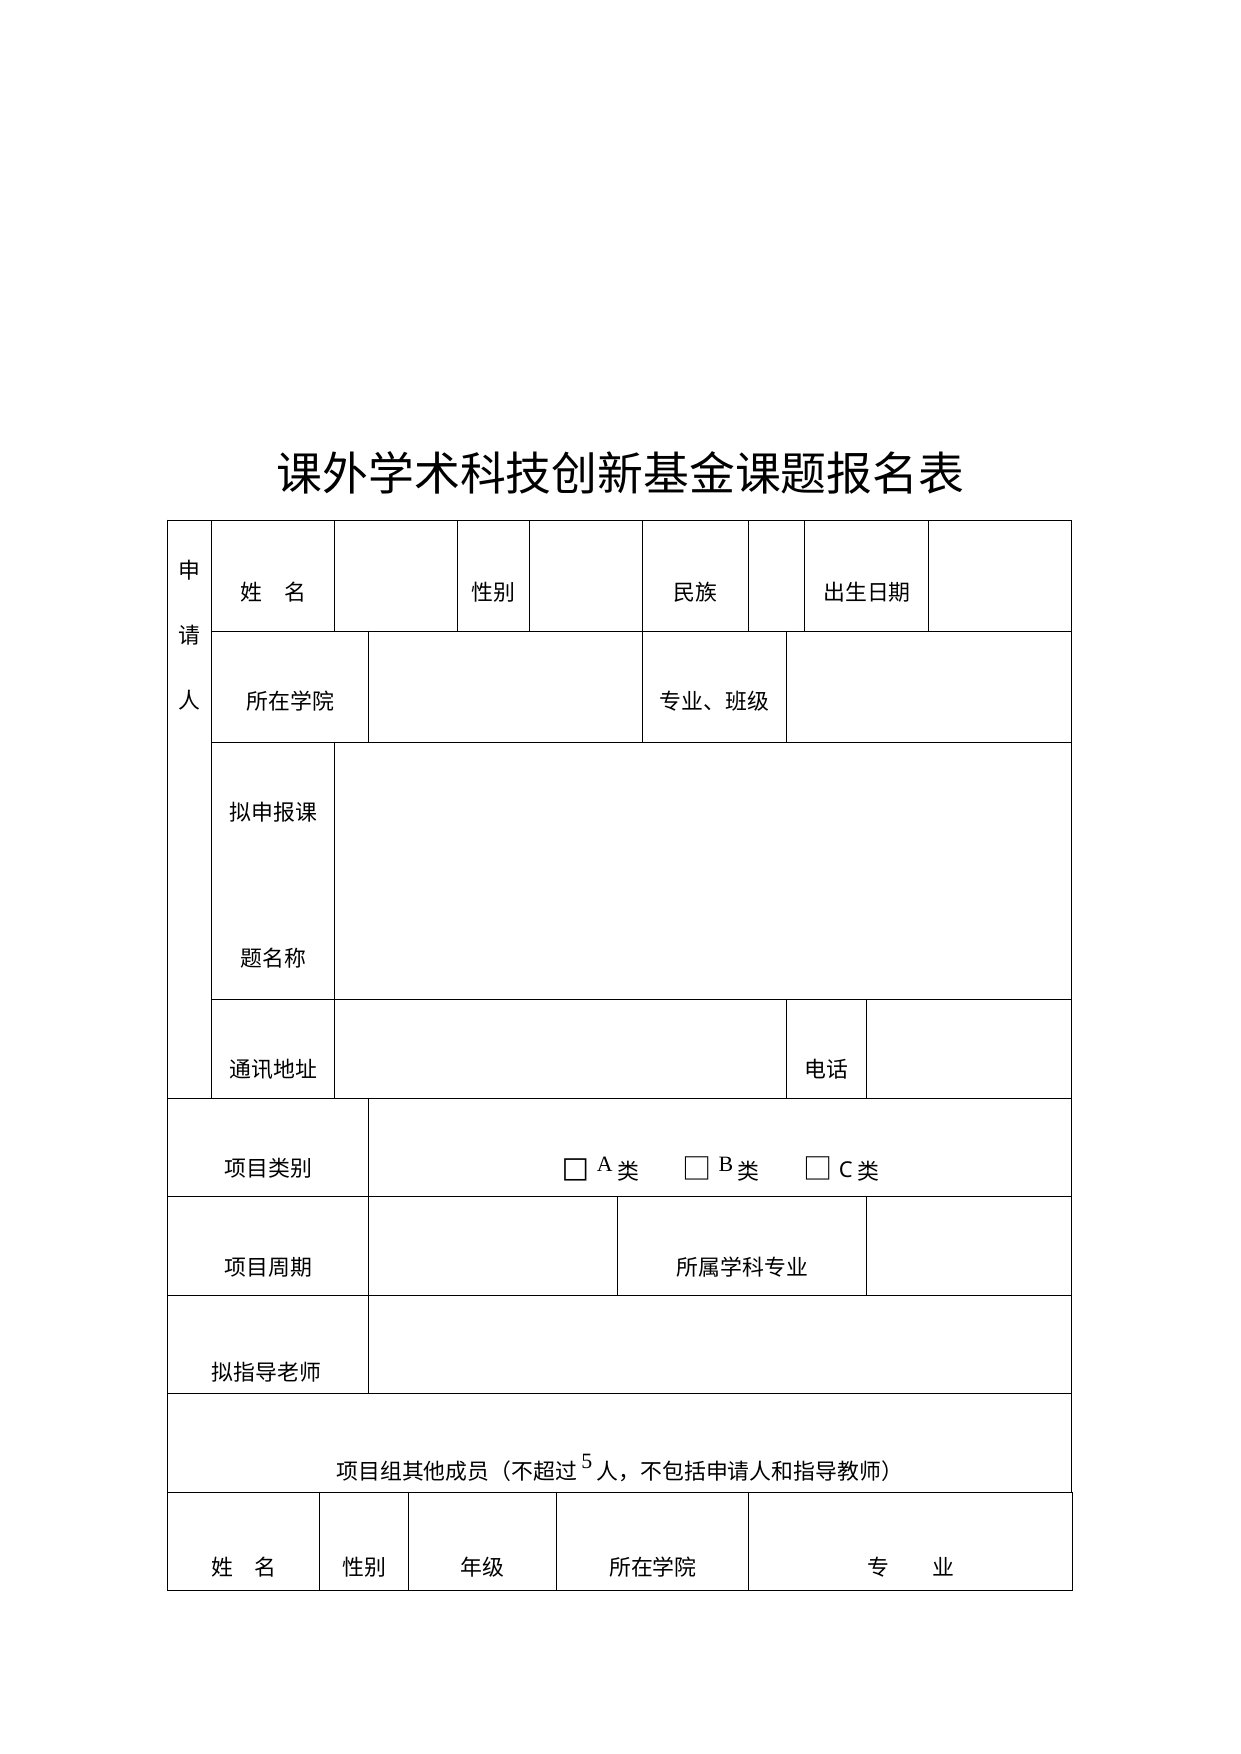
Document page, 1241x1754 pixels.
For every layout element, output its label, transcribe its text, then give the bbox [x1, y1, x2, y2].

text 课外学术科技创新基金课题报名表 [187, 422, 1053, 519]
table_cell 拟申报课题名称 [212, 743, 334, 999]
table_cell 姓 名 [168, 1493, 319, 1590]
table_cell □ A类 □ B类 □ C类 [369, 1099, 1071, 1196]
table_cell 通讯地址 [212, 1000, 334, 1097]
table_header 申 请 人 [168, 521, 211, 1097]
table_header [929, 521, 1071, 631]
table_cell 性别 [320, 1493, 408, 1590]
table_cell [369, 632, 642, 742]
table_header [530, 521, 642, 631]
table_cell [369, 1197, 617, 1294]
table_cell 所在学院 [557, 1493, 748, 1590]
table_cell [369, 1296, 1071, 1393]
table_cell 所在学院 [212, 632, 368, 742]
table_cell 项目类别 [168, 1099, 368, 1196]
table_cell 拟指导老师 [168, 1296, 368, 1393]
table_header [749, 521, 804, 631]
table_header 性别 [458, 521, 529, 631]
table_cell [867, 1197, 1071, 1294]
table_header 姓 名 [212, 521, 334, 631]
table_header [335, 521, 457, 631]
table_cell [335, 743, 1071, 999]
table_header 民族 [643, 521, 748, 631]
table_cell 电话 [787, 1000, 866, 1097]
table_cell [867, 1000, 1071, 1097]
table_cell 项目周期 [168, 1197, 368, 1294]
table_cell 年级 [409, 1493, 556, 1590]
table_cell [787, 632, 1071, 742]
table_cell [335, 1000, 786, 1097]
table_cell 专业、班级 [643, 632, 786, 742]
table_header 出生日期 [805, 521, 928, 631]
table_cell 所属学科专业 [618, 1197, 866, 1294]
table_cell 专 业 [749, 1493, 1072, 1590]
table_cell 项目组其他成员（不超过5人，不包括申请人和指导教师） [168, 1394, 1071, 1492]
